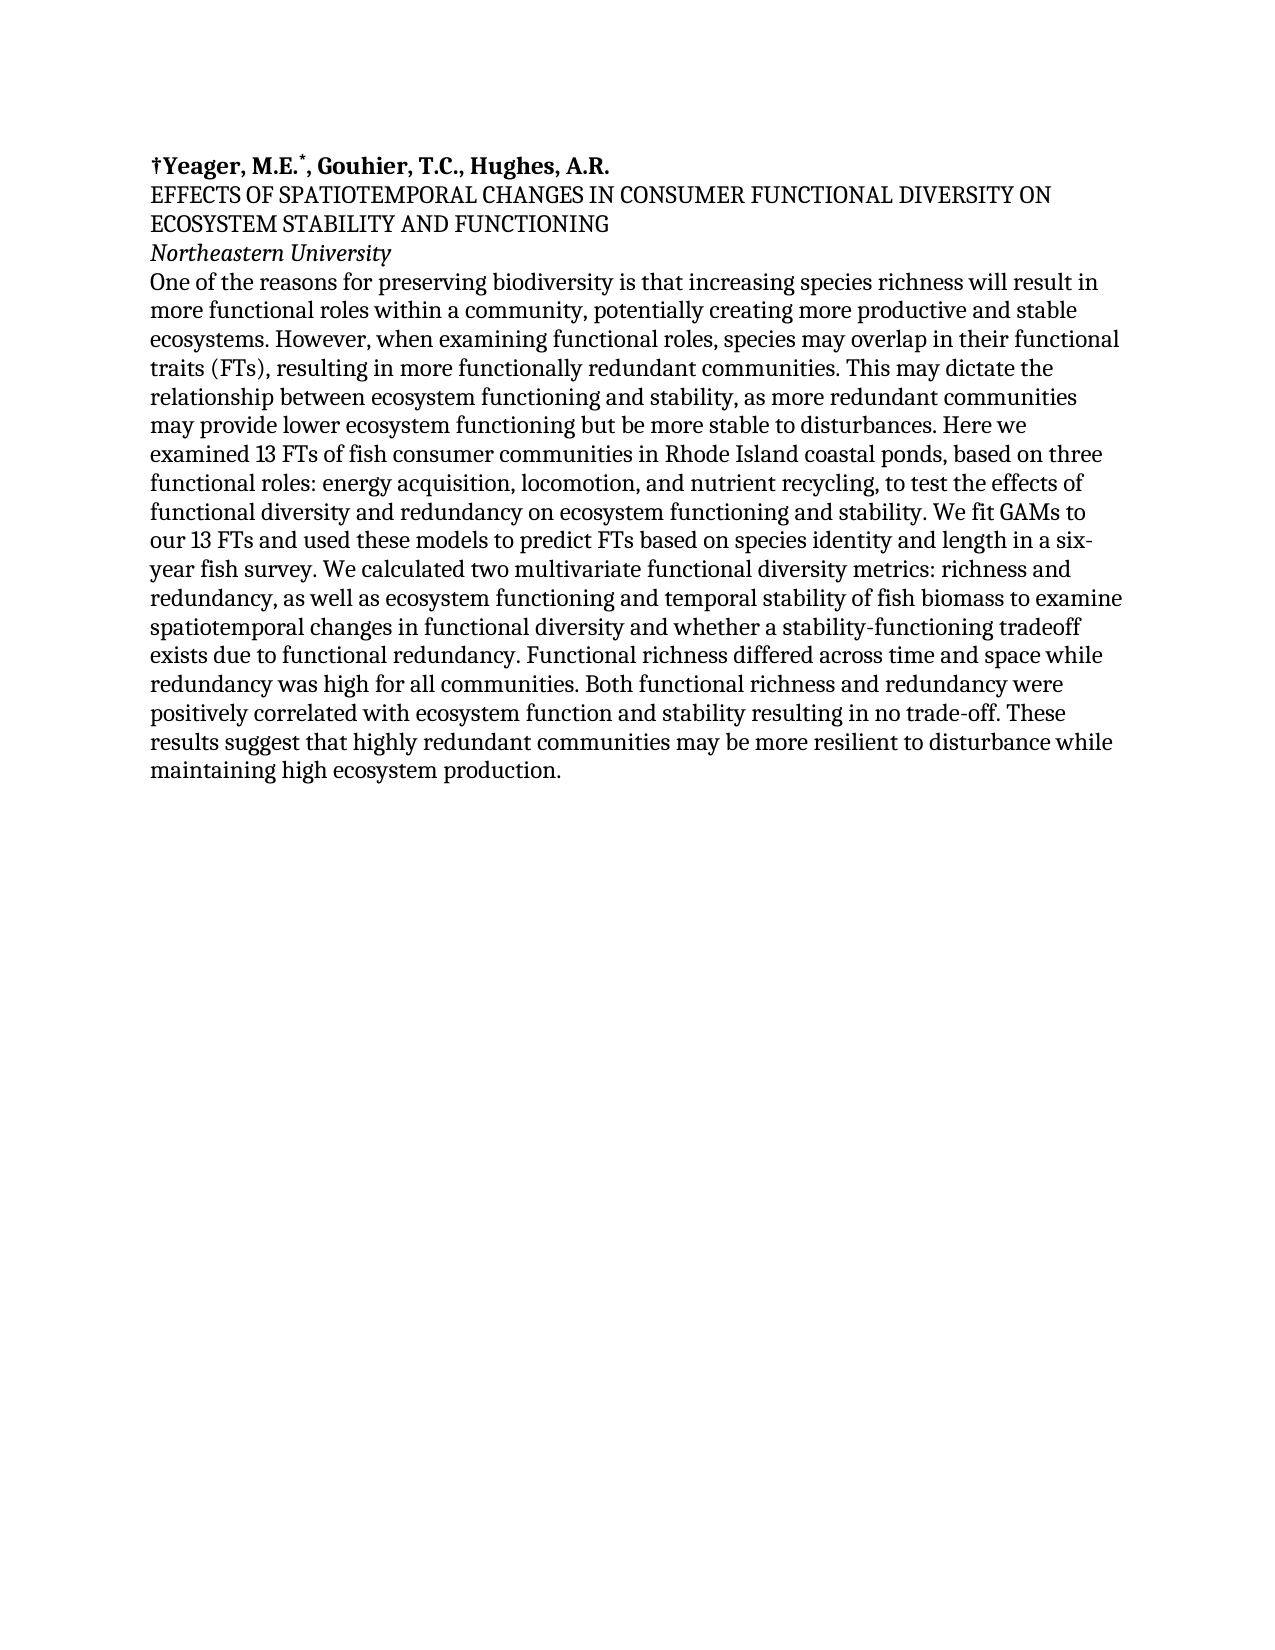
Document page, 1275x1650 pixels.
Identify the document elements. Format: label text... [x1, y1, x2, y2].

text †Yeager, M.E.*, Gouhier, T.C., Hughes, A.R. EFFECTS OF SPATIOTEMPORAL CHANGES IN CONSUMER FUNCTIONAL DIVERSITY ON ECOSYSTEM STABILITY AND FUNCTIONING Northeastern University One of the reasons for preserving biodiversity is that increasing species richness will result in more functional roles within a community, potentially creating more productive and stable ecosystems. However, when examining functional roles, species may overlap in their functional traits (FTs), resulting in more functionally redundant communities. This may dictate the relationship between ecosystem functioning and stability, as more redundant communities may provide lower ecosystem functioning but be more stable to disturbances. Here we examined 13 FTs of fish consumer communities in Rhode Island coastal ponds, based on three functional roles: energy acquisition, locomotion, and nutrient recycling, to test the effects of functional diversity and redundancy on ecosystem functioning and stability. We fit GAMs to our 13 FTs and used these models to predict FTs based on species identity and length in a six-year fish survey. We calculated two multivariate functional diversity metrics: richness and redundancy, as well as ecosystem functioning and temporal stability of fish biomass to examine spatiotemporal changes in functional diversity and whether a stability-functioning tradeoff exists due to functional redundancy. Functional richness differed across time and space while redundancy was high for all communities. Both functional richness and redundancy were positively correlated with ecosystem function and stability resulting in no trade-off. These results suggest that highly redundant communities may be more resilient to disturbance while maintaining high ecosystem production. [150, 150, 1125, 785]
